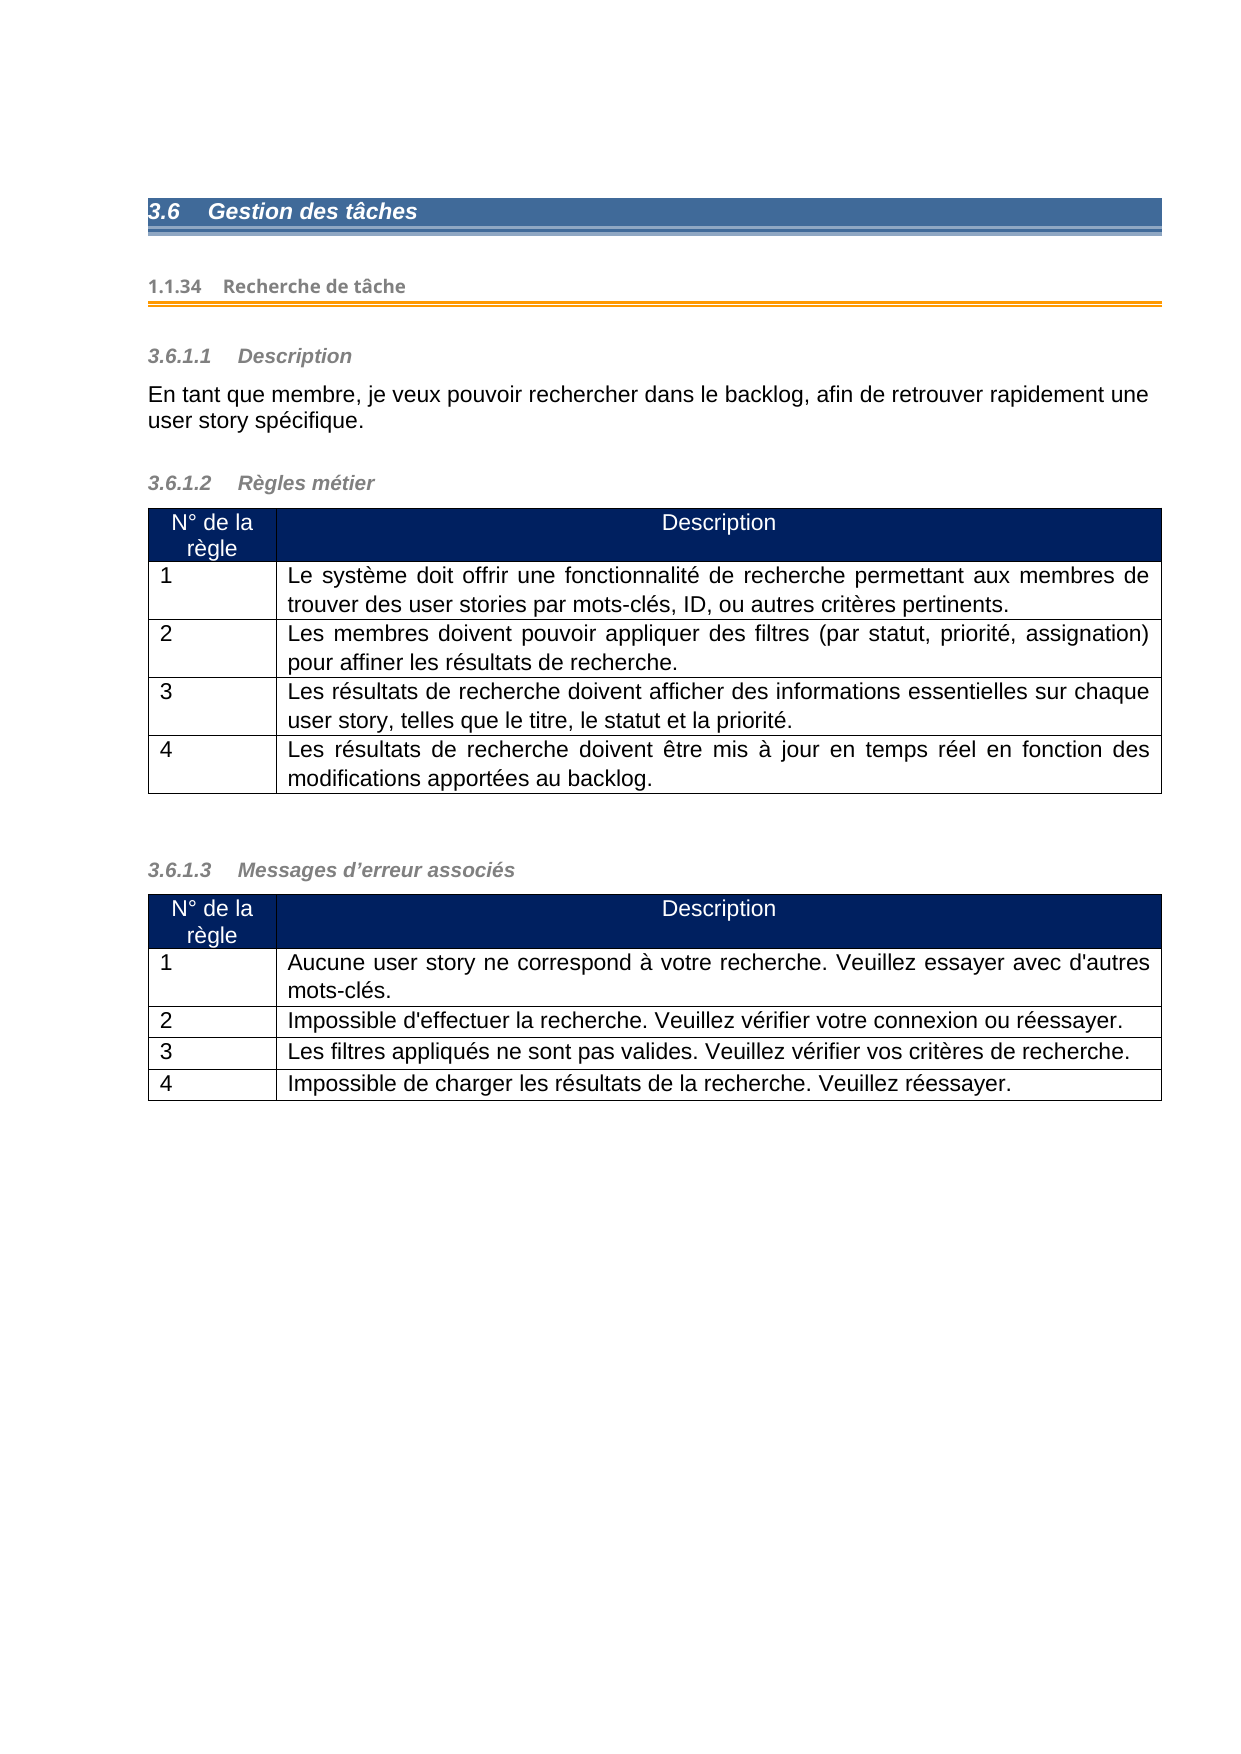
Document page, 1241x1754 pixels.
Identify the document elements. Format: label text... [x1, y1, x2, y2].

table_cell Les résultats de recherche doivent être mis à jour en temps réel en fonction des modifications apportées au backlog. [277, 736, 1161, 793]
table_header Description [277, 509, 1161, 561]
table_cell Le système doit offrir une fonctionnalité de recherche permettant aux membres de trouver des user stories par mots-clés, ID, ou autres critères pertinents. [277, 562, 1161, 619]
table_cell 3 [149, 1038, 276, 1068]
table_cell Aucune user story ne correspond à votre recherche. Veuillez essayer avec d'autres mots-clés. [277, 949, 1161, 1006]
subtitle Messages d’erreur associés [148, 858, 1162, 882]
table_cell Impossible d'effectuer la recherche. Veuillez vérifier votre connexion ou réessayer. [277, 1007, 1161, 1037]
table_header N° de la règle [149, 509, 276, 561]
subtitle Description [148, 344, 1162, 368]
table_cell Impossible de charger les résultats de la recherche. Veuillez réessayer. [277, 1070, 1161, 1100]
table_cell 4 [149, 1070, 276, 1100]
subtitle Gestion des tâches [148, 198, 1162, 226]
subtitle Règles métier [148, 471, 1162, 495]
table_cell Les membres doivent pouvoir appliquer des filtres (par statut, priorité, assignation) pour affiner les résultats de recherche. [277, 620, 1161, 677]
subtitle Recherche de tâche [148, 273, 1162, 301]
table_cell 4 [149, 736, 276, 793]
text En tant que membre, je veux pouvoir rechercher dans le backlog, afin de retrouver rapidement une user story spécifique. [148, 381, 1162, 433]
table_cell 3 [149, 678, 276, 735]
table_cell 1 [149, 949, 276, 1006]
table_cell 1 [149, 562, 276, 619]
table_cell 2 [149, 620, 276, 677]
table_header Description [277, 895, 1161, 948]
table_cell Les filtres appliqués ne sont pas valides. Veuillez vérifier vos critères de recherche. [277, 1038, 1161, 1068]
table_cell 2 [149, 1007, 276, 1037]
table_header N° de la règle [149, 895, 276, 948]
table_cell Les résultats de recherche doivent afficher des informations essentielles sur chaque user story, telles que le titre, le statut et la priorité. [277, 678, 1161, 735]
